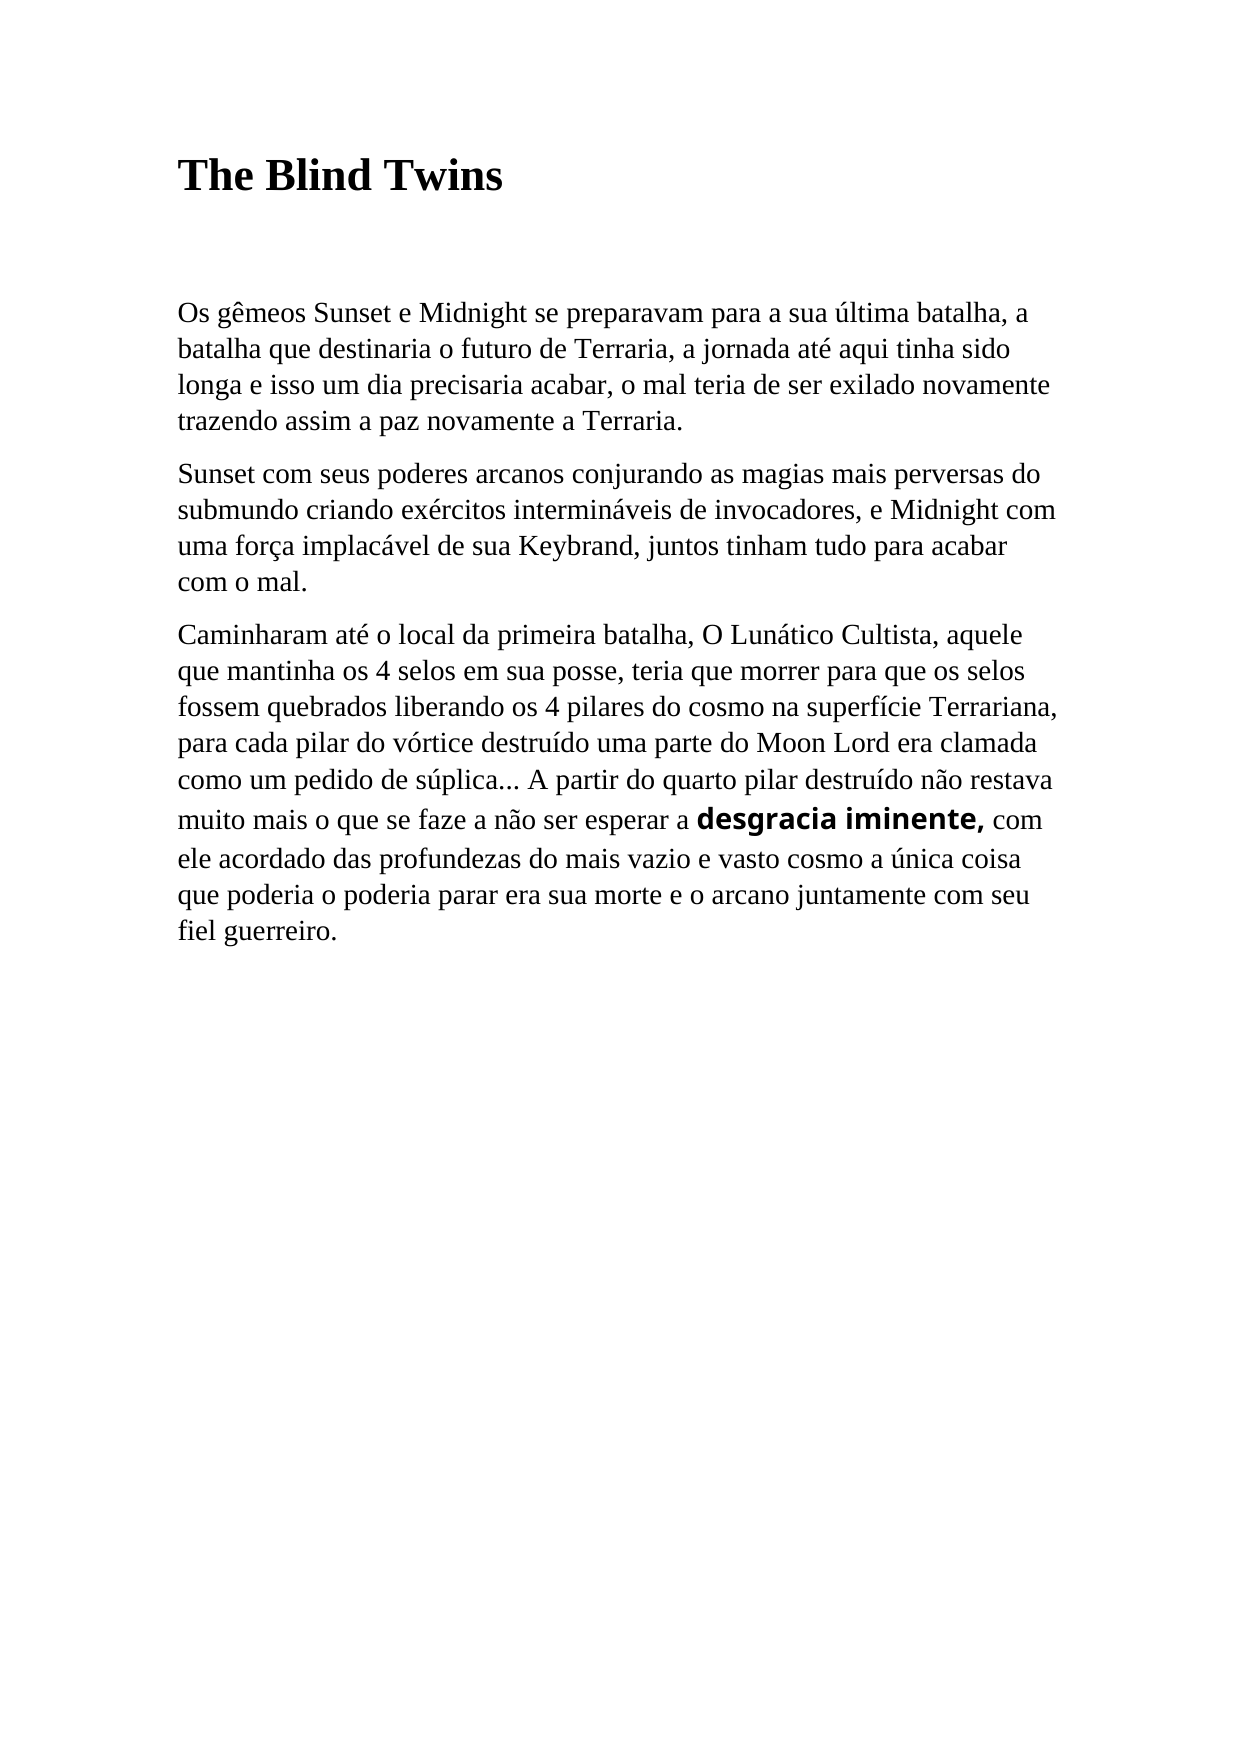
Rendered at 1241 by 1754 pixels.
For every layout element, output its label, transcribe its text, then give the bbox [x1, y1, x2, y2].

text Os gêmeos Sunset e Midnight se preparavam para a sua última batalha, a batalha que destinaria o futuro de Terraria, a jornada até aqui tinha sido longa e isso um dia precisaria acabar, o mal teria de ser exilado novamente trazendo assim a paz novamente a Terraria. [177, 295, 1063, 437]
text Sunset com seus poderes arcanos conjurando as magias mais perversas do submundo criando exércitos intermináveis de invocadores, e Midnight com uma força implacável de sua Keybrand, juntos tinham tudo para acabar com o mal. [177, 456, 1063, 598]
text The Blind Twins [177, 148, 1063, 200]
text Caminharam até o local da primeira batalha, O Lunático Cultista, aquele que mantinha os 4 selos em sua posse, teria que morrer para que os selos fossem quebrados liberando os 4 pilares do cosmo na superfície Terrariana, para cada pilar do vórtice destruído uma parte do Moon Lord era clamada como um pedido de súplica... A partir do quarto pilar destruído não restava muito mais o que se faze a não ser esperar a desgracia iminente, com ele acordado das profundezas do mais vazio e vasto cosmo a única coisa que poderia o poderia parar era sua morte e o arcano juntamente com seu fiel guerreiro. [177, 617, 1063, 947]
